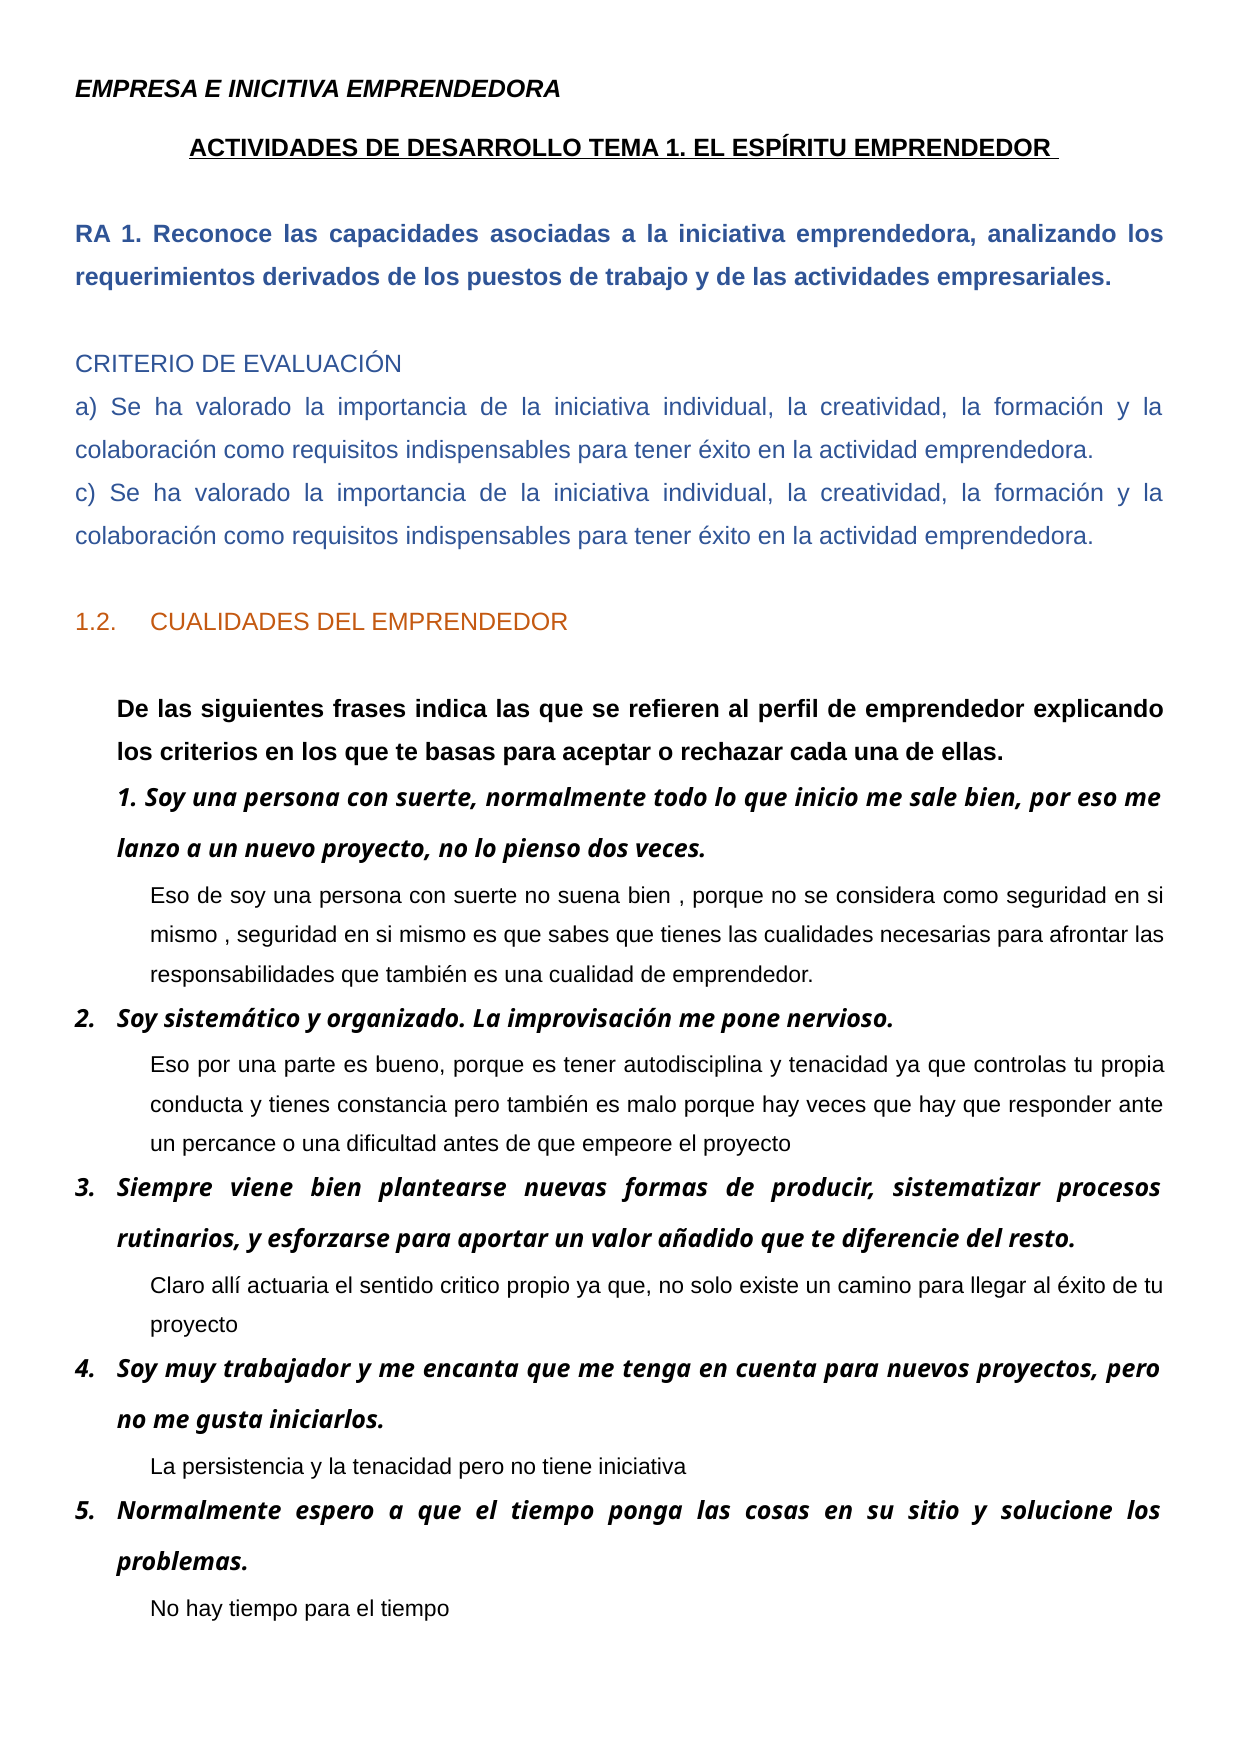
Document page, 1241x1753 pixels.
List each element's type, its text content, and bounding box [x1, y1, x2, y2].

text ACTIVIDADES DE DESARROLLO TEMA 1. EL ESPÍRITU EMPRENDEDOR [75, 133, 1165, 162]
list Siempre viene bien plantearse nuevas formas de producir, sistematizar procesos rutinarios, y esforzarse para aportar un valor añadido que te diferencie del resto. [75, 1170, 1165, 1255]
text c) Se ha valorado la importancia de la iniciativa individual, la creatividad, la formación y la colaboración como requisitos indispensables para tener éxito en la actividad emprendedora. [75, 478, 1165, 550]
list Soy muy trabajador y me encanta que me tenga en cuenta para nuevos proyectos, pero no me gusta iniciarlos. [75, 1351, 1165, 1436]
text CRITERIO DE EVALUACIÓN [75, 349, 1165, 377]
list Claro allí actuaria el sentido critico propio ya que, no solo existe un camino para llegar al éxito de tu proyecto [150, 1272, 1165, 1338]
list Eso de soy una persona con suerte no suena bien , porque no se considera como seguridad en si mismo , seguridad en si mismo es que sabes que tienes las cualidades necesarias para afrontar las responsabilidades que también es una cualidad de emprendedor. [150, 882, 1165, 987]
list De las siguientes frases indica las que se refieren al perfil de emprendedor explicando los criterios en los que te basas para aceptar o rechazar cada una de ellas. [117, 694, 1165, 766]
list Soy sistemático y organizado. La improvisación me pone nervioso. [75, 1000, 1165, 1034]
list Eso por una parte es bueno, porque es tener autodisciplina y tenacidad ya que controlas tu propia conducta y tienes constancia pero también es malo porque hay veces que hay que responder ante un percance o una dificultad antes de que empeore el proyecto [150, 1051, 1165, 1157]
list Normalmente espero a que el tiempo ponga las cosas en su sitio y solucione los problemas. [75, 1492, 1165, 1578]
list No hay tiempo para el tiempo [150, 1594, 1165, 1621]
text RA 1. Reconoce las capacidades asociadas a la iniciativa emprendedora, analizando los requerimientos derivados de los puestos de trabajo y de las actividades empresariales. [75, 219, 1165, 291]
list La persistencia y la tenacidad pero no tiene iniciativa [150, 1453, 1165, 1479]
list CUALIDADES DEL EMPRENDEDOR [75, 607, 1165, 636]
text a) Se ha valorado la importancia de la iniciativa individual, la creatividad, la formación y la colaboración como requisitos indispensables para tener éxito en la actividad emprendedora. [75, 392, 1165, 464]
list 1. Soy una persona con suerte, normalmente todo lo que inicio me sale bien, por eso me lanzo a un nuevo proyecto, no lo pienso dos veces. [117, 780, 1165, 865]
